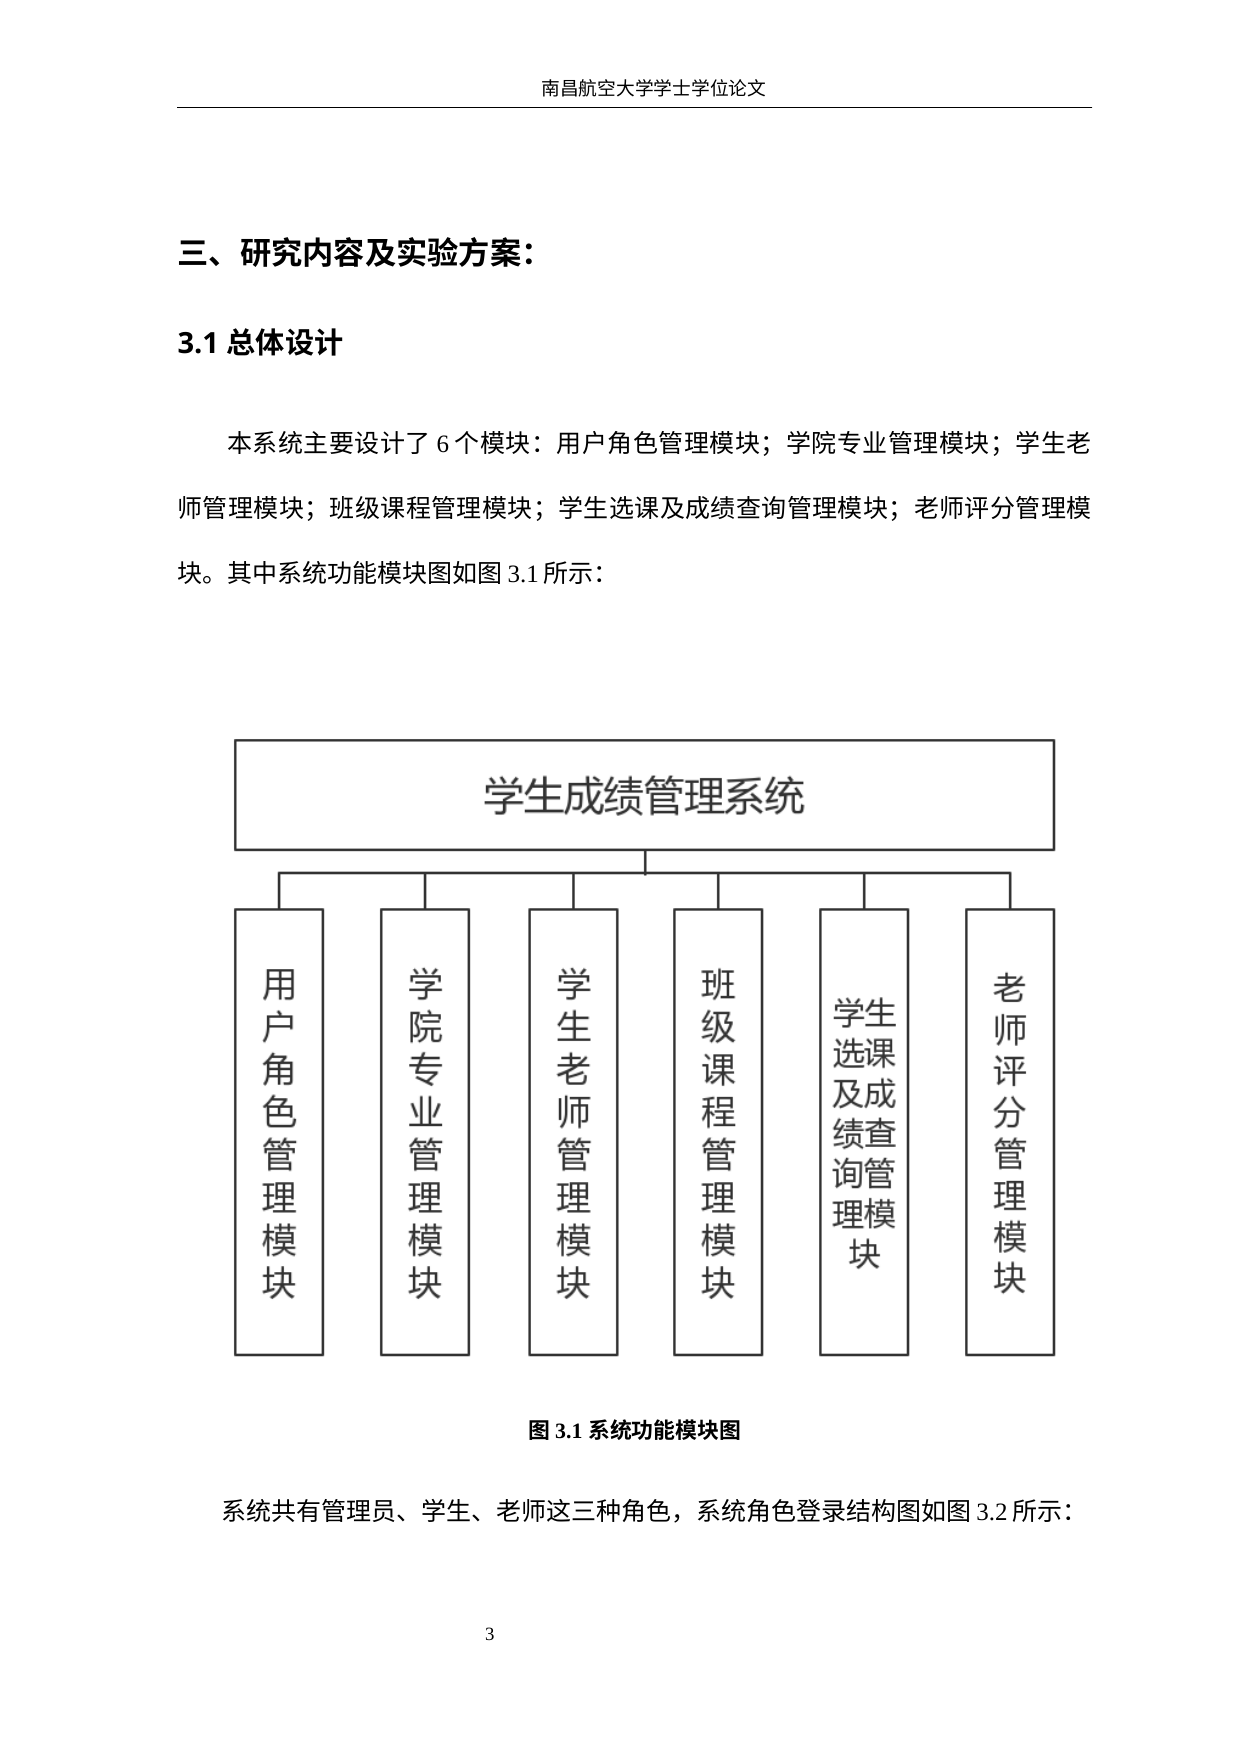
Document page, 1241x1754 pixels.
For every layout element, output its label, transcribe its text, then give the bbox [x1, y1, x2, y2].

text 系统共有管理员、学生、老师这三种角色，系统角色登录结构图如图3.2所示： [177, 1477, 1092, 1542]
subtitle 3.1 总体设计 [177, 308, 1092, 373]
picture [177, 683, 1093, 1394]
title 三、研究内容及实验方案： [177, 218, 1092, 283]
text 图3.1 系统功能模块图 [177, 1412, 1092, 1445]
text 本系统主要设计了6个模块：用户角色管理模块；学院专业管理模块；学生老师管理模块；班级课程管理模块；学生选课及成绩查询管理模块；老师评分管理模块。其中系统功能模块图如图3.1所示： [177, 409, 1092, 604]
